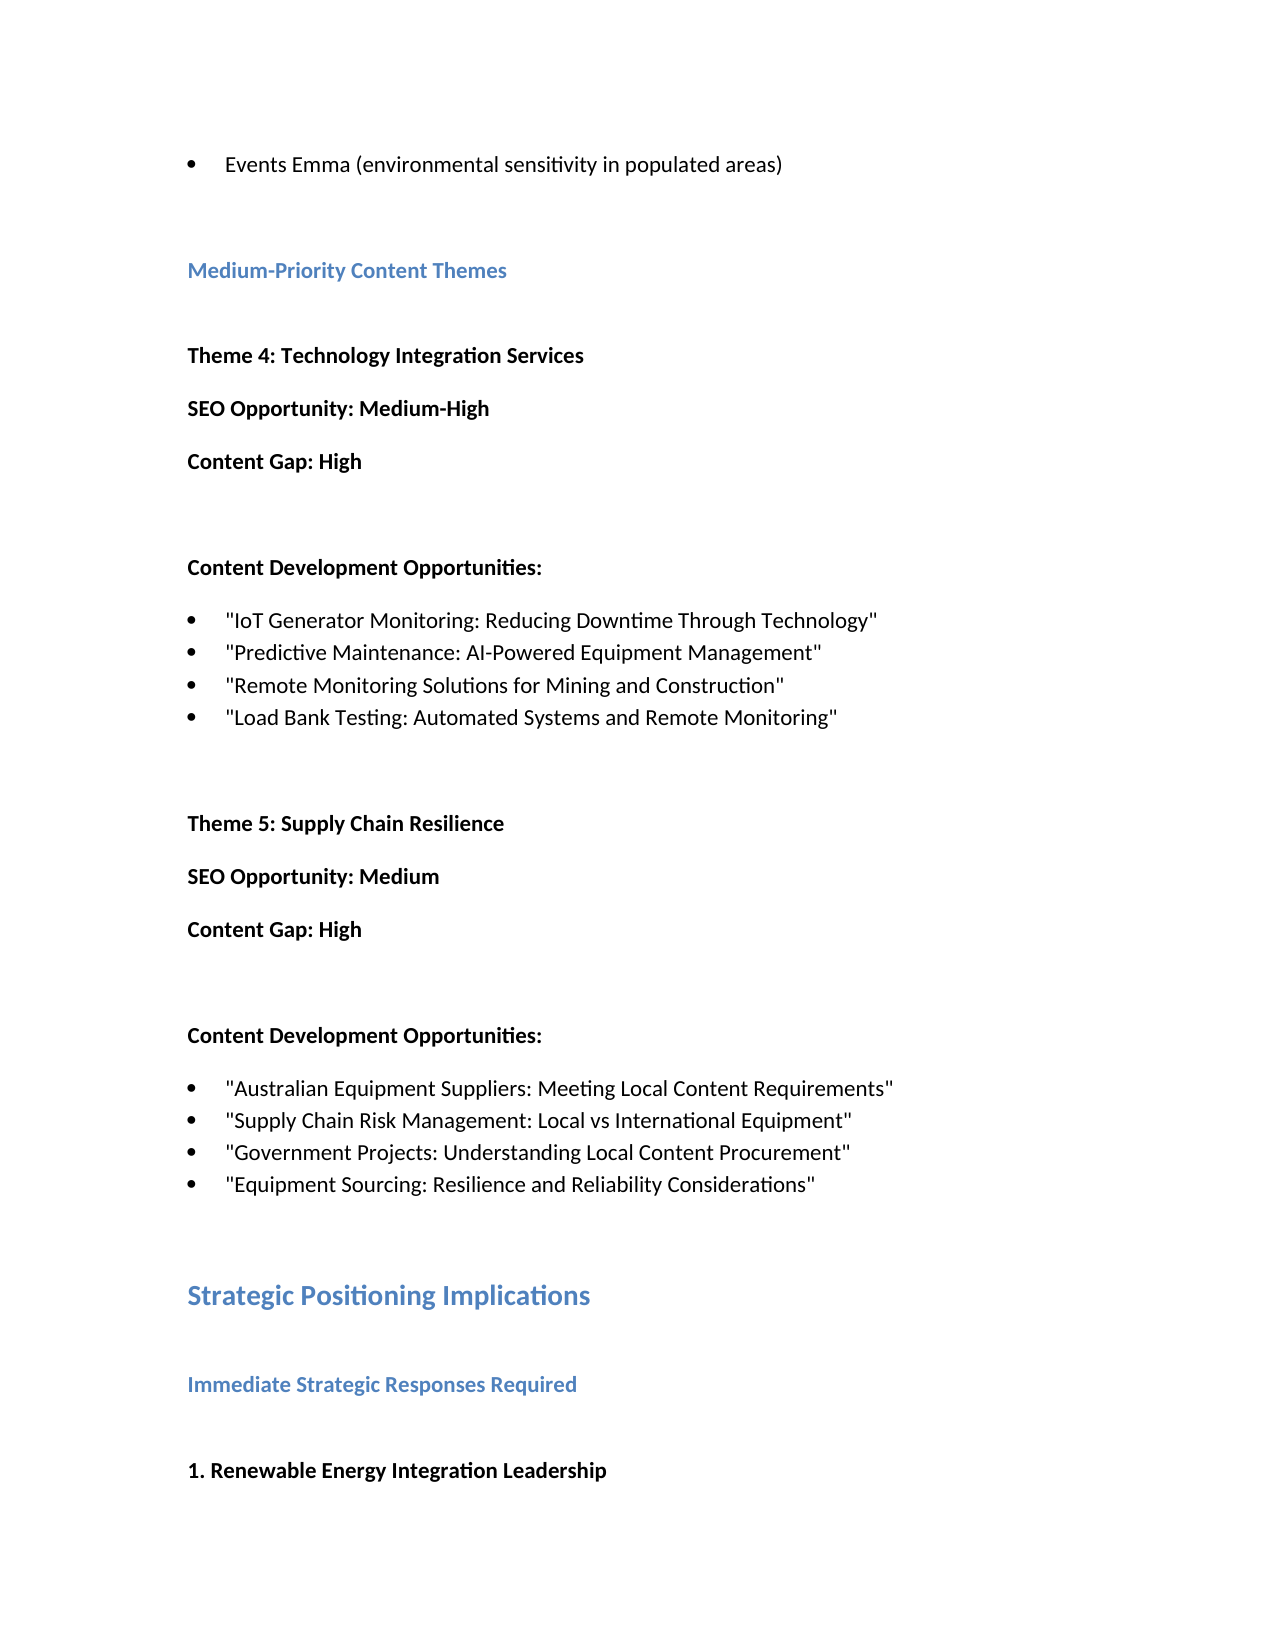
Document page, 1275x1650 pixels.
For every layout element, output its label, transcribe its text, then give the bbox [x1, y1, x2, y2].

text Content Gap: High [187, 447, 1087, 475]
list "Supply Chain Risk Management: Local vs International Equipment" [187, 1106, 1087, 1134]
text Theme 4: Technology Integration Services [187, 341, 1087, 369]
list "Load Bank Testing: Automated Systems and Remote Monitoring" [187, 703, 1087, 731]
text Content Development Opportunities: [187, 1021, 1087, 1049]
list "Equipment Sourcing: Resilience and Reliability Considerations" [187, 1171, 1087, 1199]
text Theme 5: Supply Chain Resilience [187, 809, 1087, 837]
list Events Emma (environmental sensitivity in populated areas) [187, 150, 1087, 178]
subtitle Medium-Priority Content Themes [187, 256, 1087, 284]
text SEO Opportunity: Medium-High [187, 394, 1087, 422]
subtitle Strategic Positioning Implications [187, 1277, 1087, 1312]
list "Remote Monitoring Solutions for Mining and Construction" [187, 671, 1087, 699]
list "Predictive Maintenance: AI-Powered Equipment Management" [187, 638, 1087, 667]
text SEO Opportunity: Medium [187, 862, 1087, 890]
text 1. Renewable Energy Integration Leadership [187, 1456, 1087, 1484]
list "Government Projects: Understanding Local Content Procurement" [187, 1138, 1087, 1166]
list "Australian Equipment Suppliers: Meeting Local Content Requirements" [187, 1074, 1087, 1102]
text Content Development Opportunities: [187, 553, 1087, 581]
text Content Gap: High [187, 915, 1087, 943]
list "IoT Generator Monitoring: Reducing Downtime Through Technology" [187, 606, 1087, 634]
subtitle Immediate Strategic Responses Required [187, 1371, 1087, 1399]
